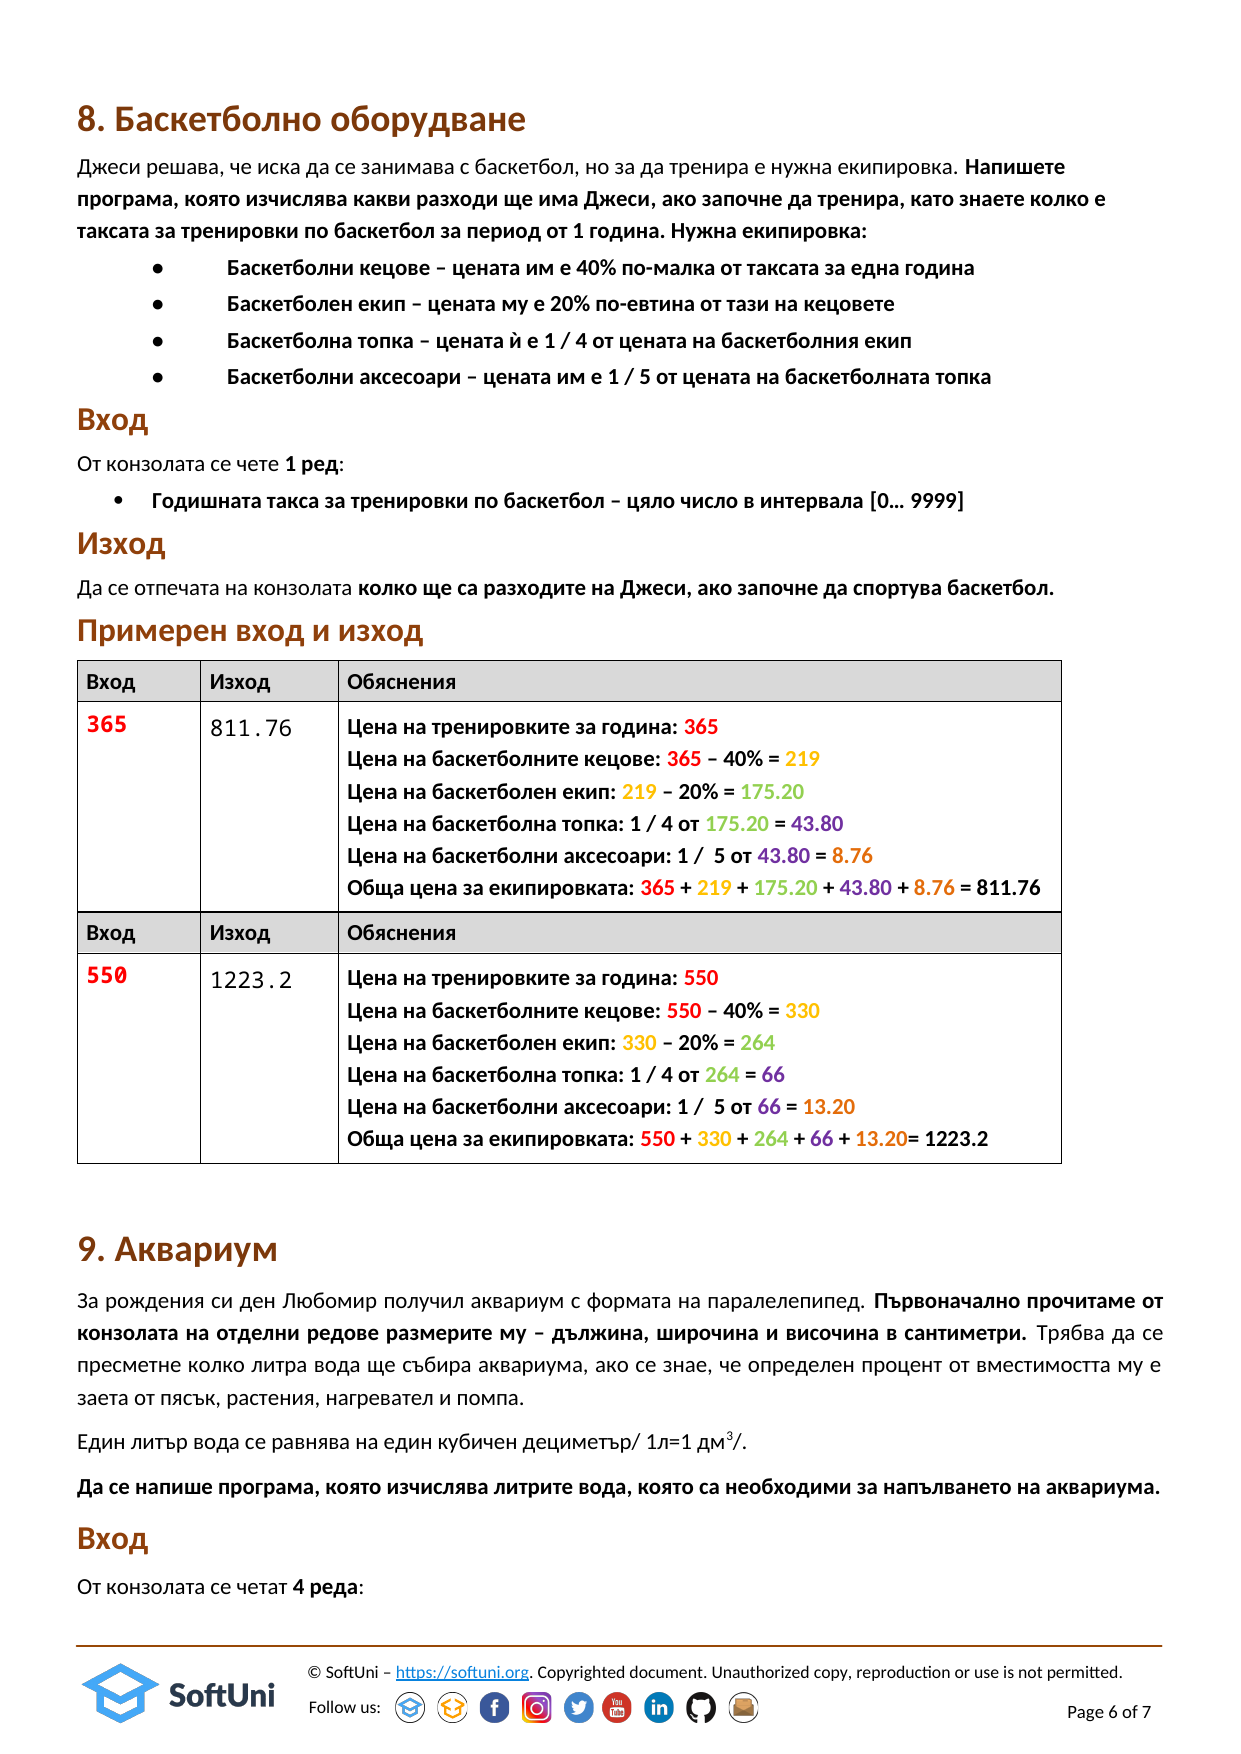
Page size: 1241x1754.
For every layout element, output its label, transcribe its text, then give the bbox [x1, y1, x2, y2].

list Баскетболни аксесоари – цената им е 1 / 5 от цената на баскетболната топка [152, 362, 1163, 390]
text От конзолата се четат 4 реда: [77, 1572, 1163, 1600]
table_header Обяснения [339, 661, 1061, 701]
picture [522, 1692, 552, 1723]
table_cell 550 [78, 954, 200, 1163]
table_cell Вход [78, 913, 200, 952]
table_cell Цена на тренировките за година: 550 Цена на баскетболните кецове: 550 – 40% = 330 Цена на баскетболен екип: 330 – 20% = 264 Цена на баскетболна топка: 1 / 4 от 264 = 66 Цена на баскетболни аксесоари: 1 / 5 от 66 = 13.20 Обща цена за екипировката: 550 + 330 + 264 + 66 + 13.20= 1223.2 [339, 954, 1061, 1163]
picture [437, 1692, 468, 1723]
subtitle Аквариум [77, 1225, 1163, 1271]
list Баскетболни кецове – цената им е 40% по-малка от таксата за една година [152, 253, 1163, 281]
table_cell 365 [78, 702, 200, 911]
picture [395, 1692, 425, 1723]
subtitle Вход [77, 1517, 1163, 1557]
text За рождения си ден Любомир получил аквариум с формата на паралелепипед. Първоначално прочитаме от конзолата на отделни редове размерите му – дължина, широчина и височина в сантиметри. Трябва да се пресметне колко литра вода ще събира аквариума, ако се знае, че определен процент от вместимостта му е заета от пясък, растения, нагревател и помпа. [77, 1286, 1163, 1411]
text От конзолата се четe 1 ред: [77, 449, 1163, 477]
subtitle Баскетболно оборудване [77, 95, 1163, 141]
table_cell 1223.2 [201, 954, 338, 1163]
picture [602, 1692, 632, 1723]
picture [665, 1714, 674, 1723]
subtitle Вход [77, 398, 1163, 439]
list Баскетболен екип – цената му е 20% по-евтина от тази на кецовете [152, 289, 1163, 317]
text Един литър вода се равнява на един кубичен дециметър/ 1л=1 дм3/. [77, 1427, 1163, 1455]
table_cell Обяснения [339, 913, 1061, 952]
subtitle Изход [77, 522, 1163, 563]
picture [644, 1692, 653, 1701]
picture [479, 1692, 510, 1723]
text Джеси решава, че иска да се занимава с баскетбол, но за да тренира е нужна екипировка. Напишете програма, която изчислява какви разходи ще има Джеси, ако започне да тренира, като знаете колко е таксата за тренировки по баскетбол за период от 1 година. Нужна екипировка: [77, 152, 1163, 245]
list Годишната такса за тренировки по баскетбол – цяло число в интервала [0… 9999] [114, 486, 1163, 514]
picture [658, 1705, 667, 1714]
table_cell Цена на тренировките за година: 365 Цена на баскетболните кецове: 365 – 40% = 219 Цена на баскетболен екип: 219 – 20% = 175.20 Цена на баскетболна топка: 1 / 4 от 175.20 = 43.80 Цена на баскетболни аксесоари: 1 / 5 от 43.80 = 8.76 Обща цена за екипировката: 365 + 219 + 175.20 + 43.80 + 8.76 = 811.76 [339, 702, 1061, 911]
list Баскетболна топка – цената ѝ е 1 / 4 от цената на баскетболния екип [152, 326, 1163, 354]
picture [75, 1658, 281, 1729]
text Да се отпечата на конзолата колко ще са разходите на Джеси, ако започне да спортува баскетбол. [77, 573, 1163, 601]
picture [728, 1692, 759, 1723]
picture [665, 1692, 674, 1701]
table_header Вход [78, 661, 200, 701]
picture [564, 1692, 594, 1723]
subtitle Примерен вход и изход [77, 609, 1163, 650]
picture [686, 1692, 716, 1723]
picture [644, 1714, 653, 1723]
table_cell Изход [201, 913, 338, 952]
table_cell 811.76 [201, 702, 338, 911]
table_header Изход [201, 661, 338, 701]
text Да се напише програма, която изчислява литрите вода, която са необходими за напълването на аквариума. [77, 1472, 1163, 1500]
